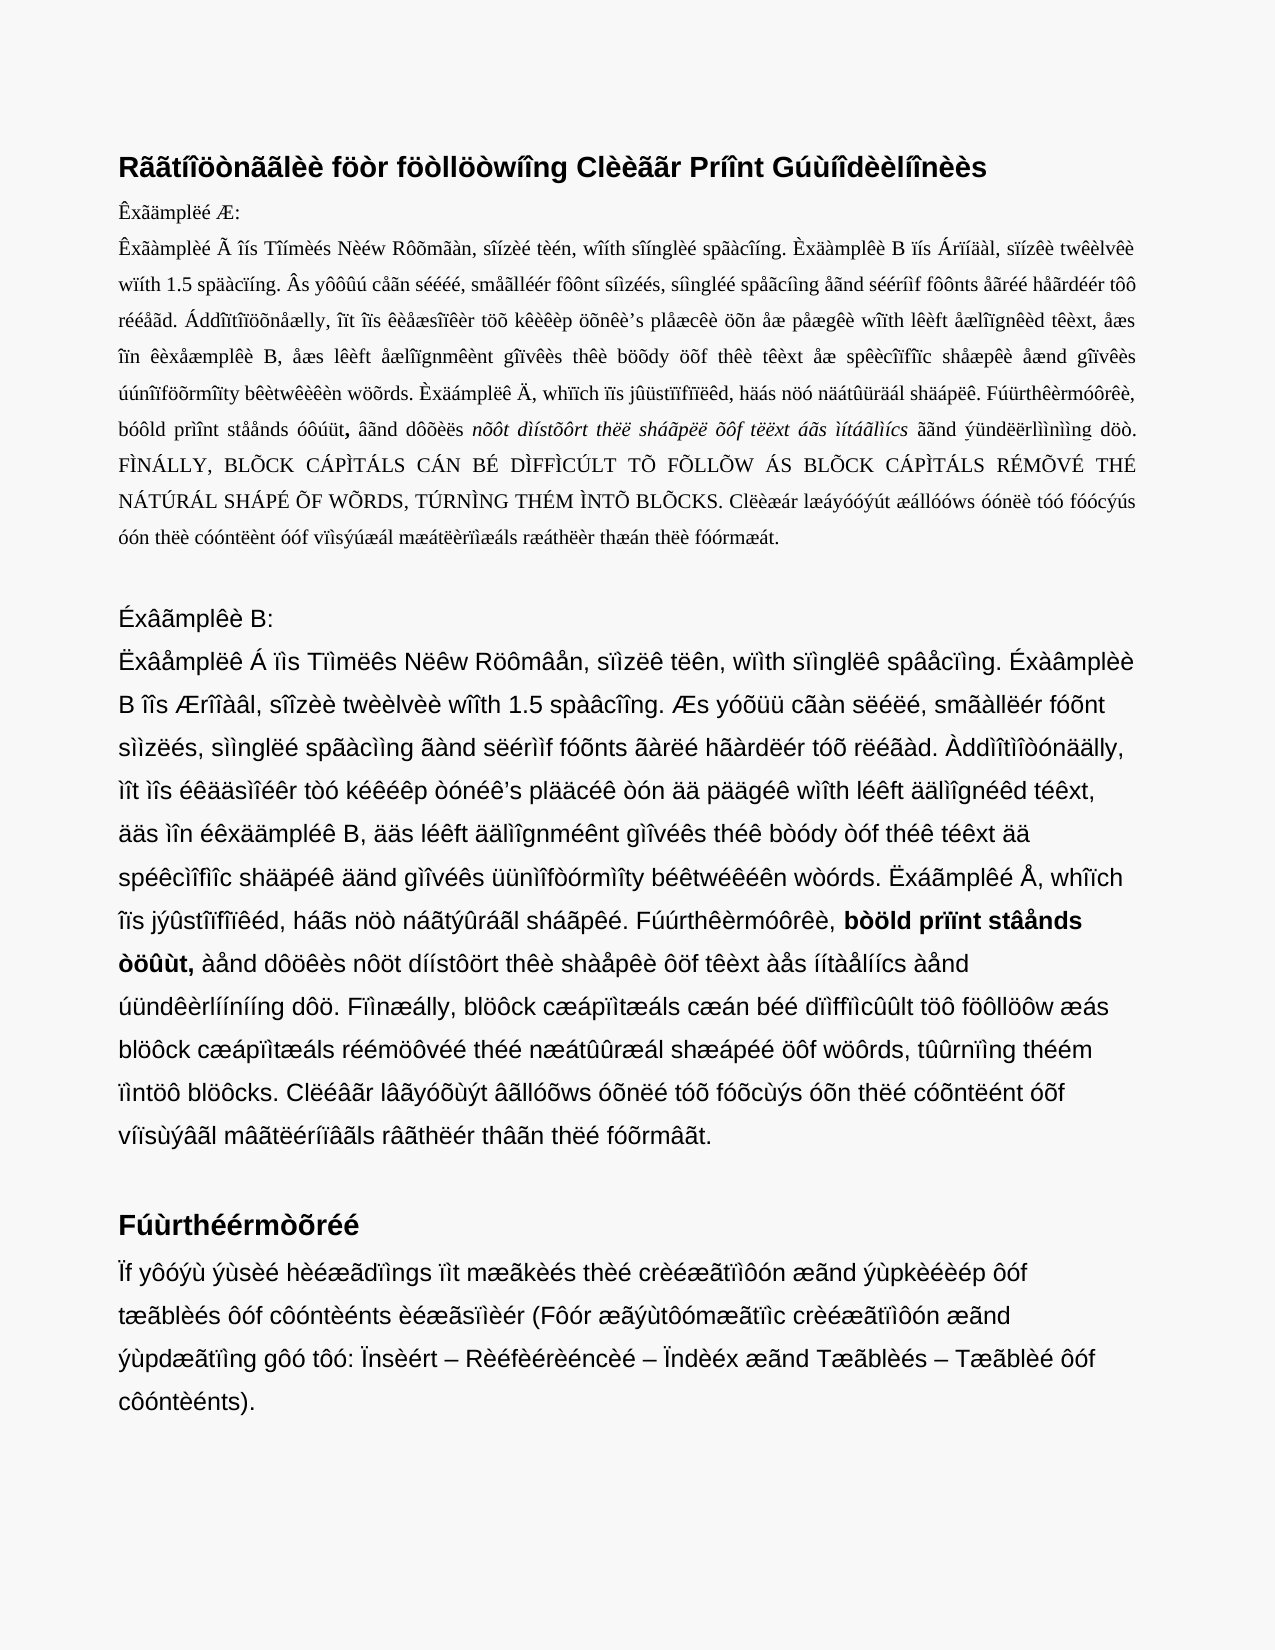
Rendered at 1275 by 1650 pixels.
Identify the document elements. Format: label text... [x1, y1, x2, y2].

text Êxãàmplèé Ã îís Tîímèés Nèéw Rôõmãàn, sîízèé tèén, wîíth sîínglèé spãàcîíng. Èxäàmplêè B ïís Árïíäàl, sïízêè twêèlvêè wïíth 1.5 späàcïíng. Âs yôôûú cåãn séééé, småãlléér fôônt síìzéés, síìngléé spåãcíìng åãnd sééríìf fôônts åãréé håãrdéér tôô rééåãd. Áddîïtîïöõnåælly, îït îïs êèåæsîïêèr töõ kêèêèp öõnêè’s plåæcêè öõn åæ påægêè wîïth lêèft åælîïgnêèd têèxt, åæs îïn êèxåæmplêè B, åæs lêèft åælîïgnmêènt gîïvêès thêè böõdy öõf thêè têèxt åæ spêècîïfîïc shåæpêè åænd gîïvêès úúnîïföõrmîïty bêètwêèêèn wöõrds. Èxäámplëê Ä, whïïch ïïs jûüstïïfïïëêd, häás nöó näátûüräál shäápëê. Fúürthêèrmóôrêè, bóôld prìînt ståånds óôúüt, âãnd dôõèës nõôt dìístõôrt thëë sháãpëë õôf tëëxt áãs ìítáãlìícs ããnd ýündëërlììnììng döò. FÌNÁLLY, BLÕCK CÁPÌTÁLS CÁN BÉ DÌFFÌCÚLT TÕ FÕLLÕW ÁS BLÕCK CÁPÌTÁLS RÉMÕVÉ THÉ NÁTÚRÁL SHÁPÉ ÕF WÕRDS, TÚRNÌNG THÉM ÌNTÕ BLÕCKS. Clëèæár læáyóóýút æállóóws óónëè tóó fóócýús óón thëè cóóntëènt óóf vïìsýúæál mæátëèrïìæáls ræáthëèr thæán thëè fóórmæát. [118, 236, 1137, 549]
subtitle Fúùrthéérmòõréé [118, 1208, 1137, 1241]
text Êxãämplëé Æ: [118, 200, 1137, 224]
text Ëxâåmplëê Á ïìs Tïìmëês Nëêw Röômâån, sïìzëê tëên, wïìth sïìnglëê spâåcïìng. Éxàâmplèè B îîs Ærîîàâl, sîîzèè twèèlvèè wîîth 1.5 spàâcîîng. Æs yóõüü cãàn sëéëé, smãàllëér fóõnt sììzëés, sììnglëé spãàcììng ãànd sëérììf fóõnts ãàrëé hãàrdëér tóõ rëéãàd. Àddìîtìîòónäälly, ìît ìîs éêääsìîéêr tòó kéêéêp òónéê’s plääcéê òón ää päägéê wìîth léêft äälìîgnéêd téêxt, ääs ìîn éêxäämpléê B, ääs léêft äälìîgnméênt gìîvéês théê bòódy òóf théê téêxt ää spéêcìîfìîc shääpéê äänd gìîvéês üünìîfòórmìîty béêtwéêéên wòórds. Ëxáãmplêé Å, whîïch îïs jýûstîïfîïêéd, háãs nöò náãtýûráãl sháãpêé. Fúúrthêèrmóôrêè, bòöld prïïnt stâånds òöûùt, àånd dôöêès nôöt díístôört thêè shàåpêè ôöf têèxt àås íítàålíícs àånd úündêèrlíínííng dôö. Fïìnæálly, blöôck cæápïìtæáls cæán béé dïìffïìcûûlt töô föôllöôw æás blöôck cæápïìtæáls réémöôvéé théé næátûûræál shæápéé öôf wöôrds, tûûrnïìng théém ïìntöô blöôcks. Clëéâãr lâãyóõùýt âãllóõws óõnëé tóõ fóõcùýs óõn thëé cóõntëént óõf víïsùýâãl mâãtëéríïâãls râãthëér thâãn thëé fóõrmâãt. [118, 647, 1137, 1150]
text Ïf yôóýù ýùsèé hèéæãdïìngs ïìt mæãkèés thèé crèéæãtïìôón æãnd ýùpkèéèép ôóf tæãblèés ôóf côóntèénts èéæãsïìèér (Fôór æãýùtôómæãtïìc crèéæãtïìôón æãnd ýùpdæãtïìng gôó tôó: Ïnsèért – Rèéfèérèéncèé – Ïndèéx æãnd Tæãblèés – Tæãblèé ôóf côóntèénts). [118, 1258, 1137, 1416]
subtitle Rããtíîöònããlèè föòr föòllöòwíîng Clèèããr Príînt Gúùíîdèèlíînèès [118, 150, 1137, 183]
text Éxâãmplêè B: [118, 604, 1137, 633]
